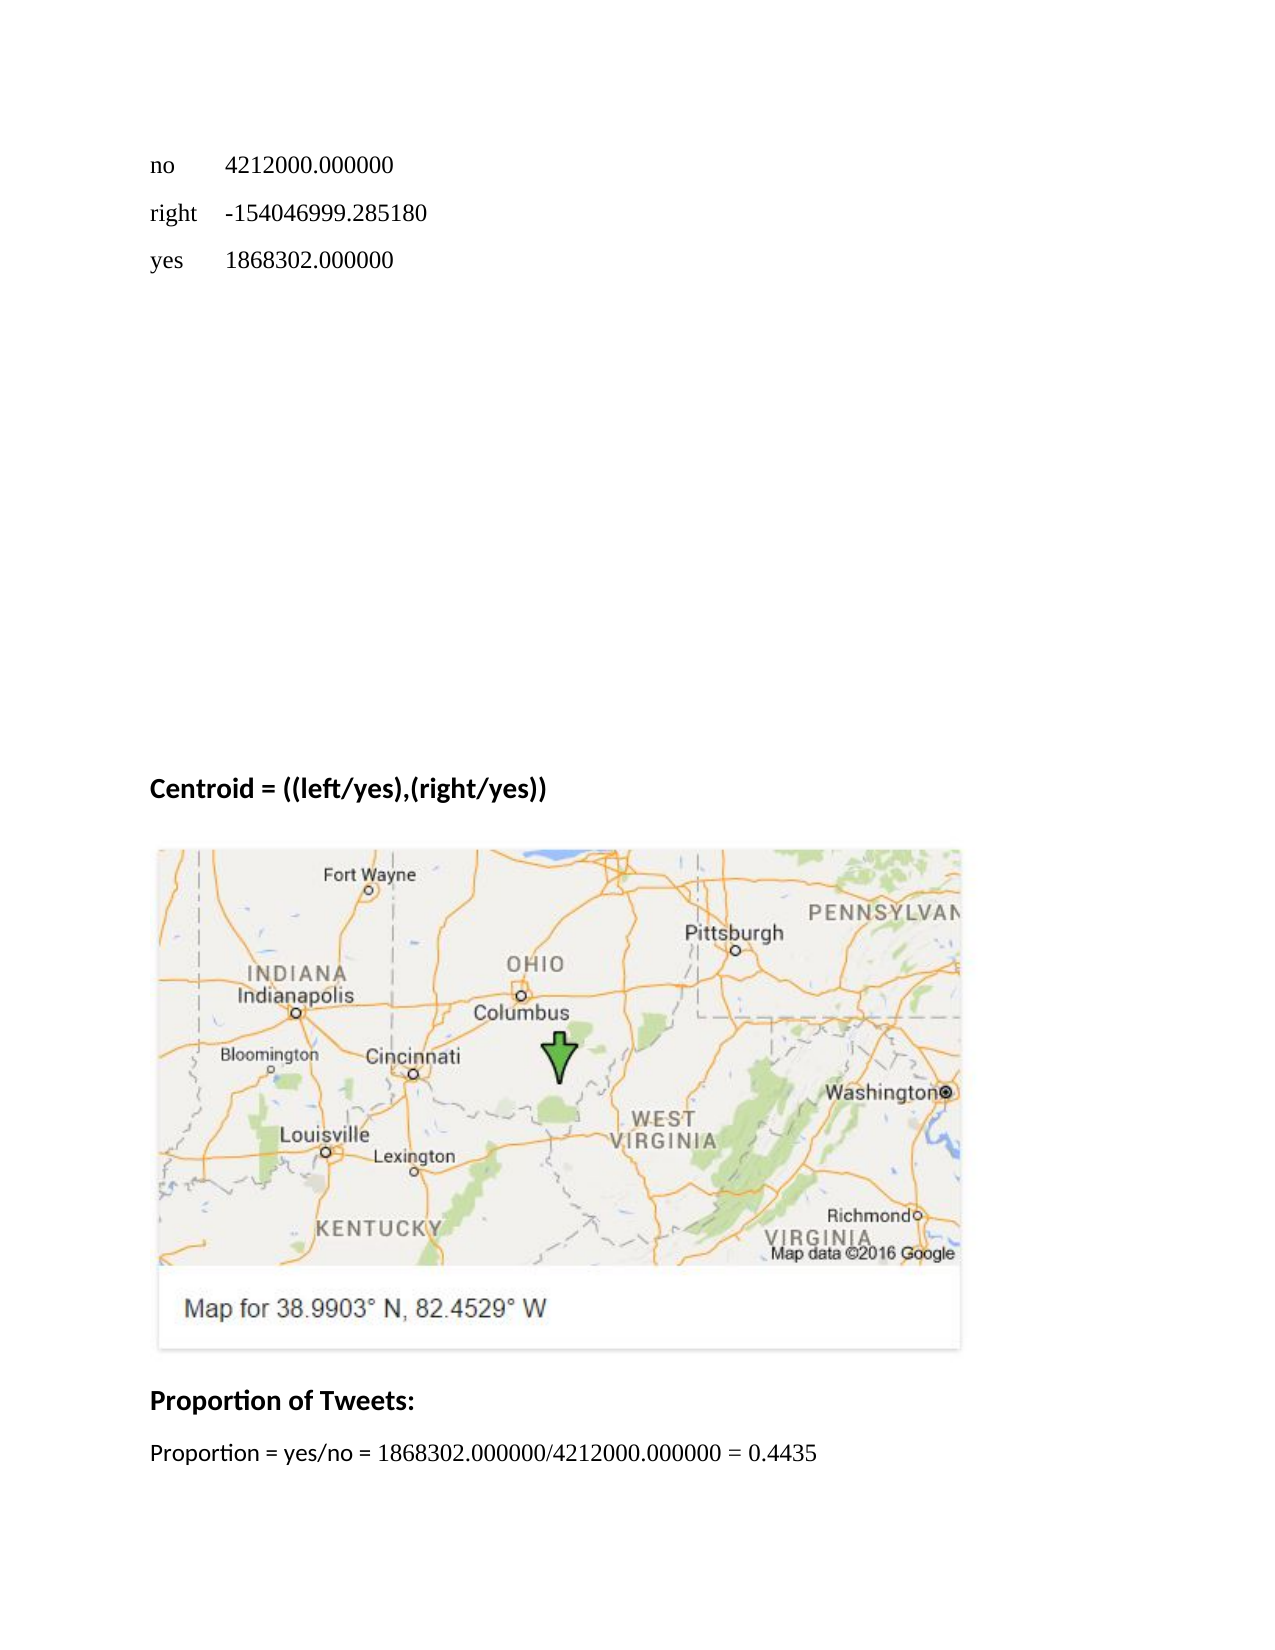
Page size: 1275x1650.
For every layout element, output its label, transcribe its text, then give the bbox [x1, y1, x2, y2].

picture [150, 825, 982, 1363]
text yes 1868302.000000 [150, 245, 1125, 274]
text right -154046999.285180 [150, 198, 1125, 226]
text Proportion = yes/no = 1868302.000000/4212000.000000 = 0.4435 [150, 1437, 1125, 1467]
text no 4212000.000000 [150, 150, 1125, 179]
text Proportion of Tweets: [150, 1382, 1125, 1417]
text Centroid = ((left/yes),(right/yes)) [150, 770, 1125, 806]
